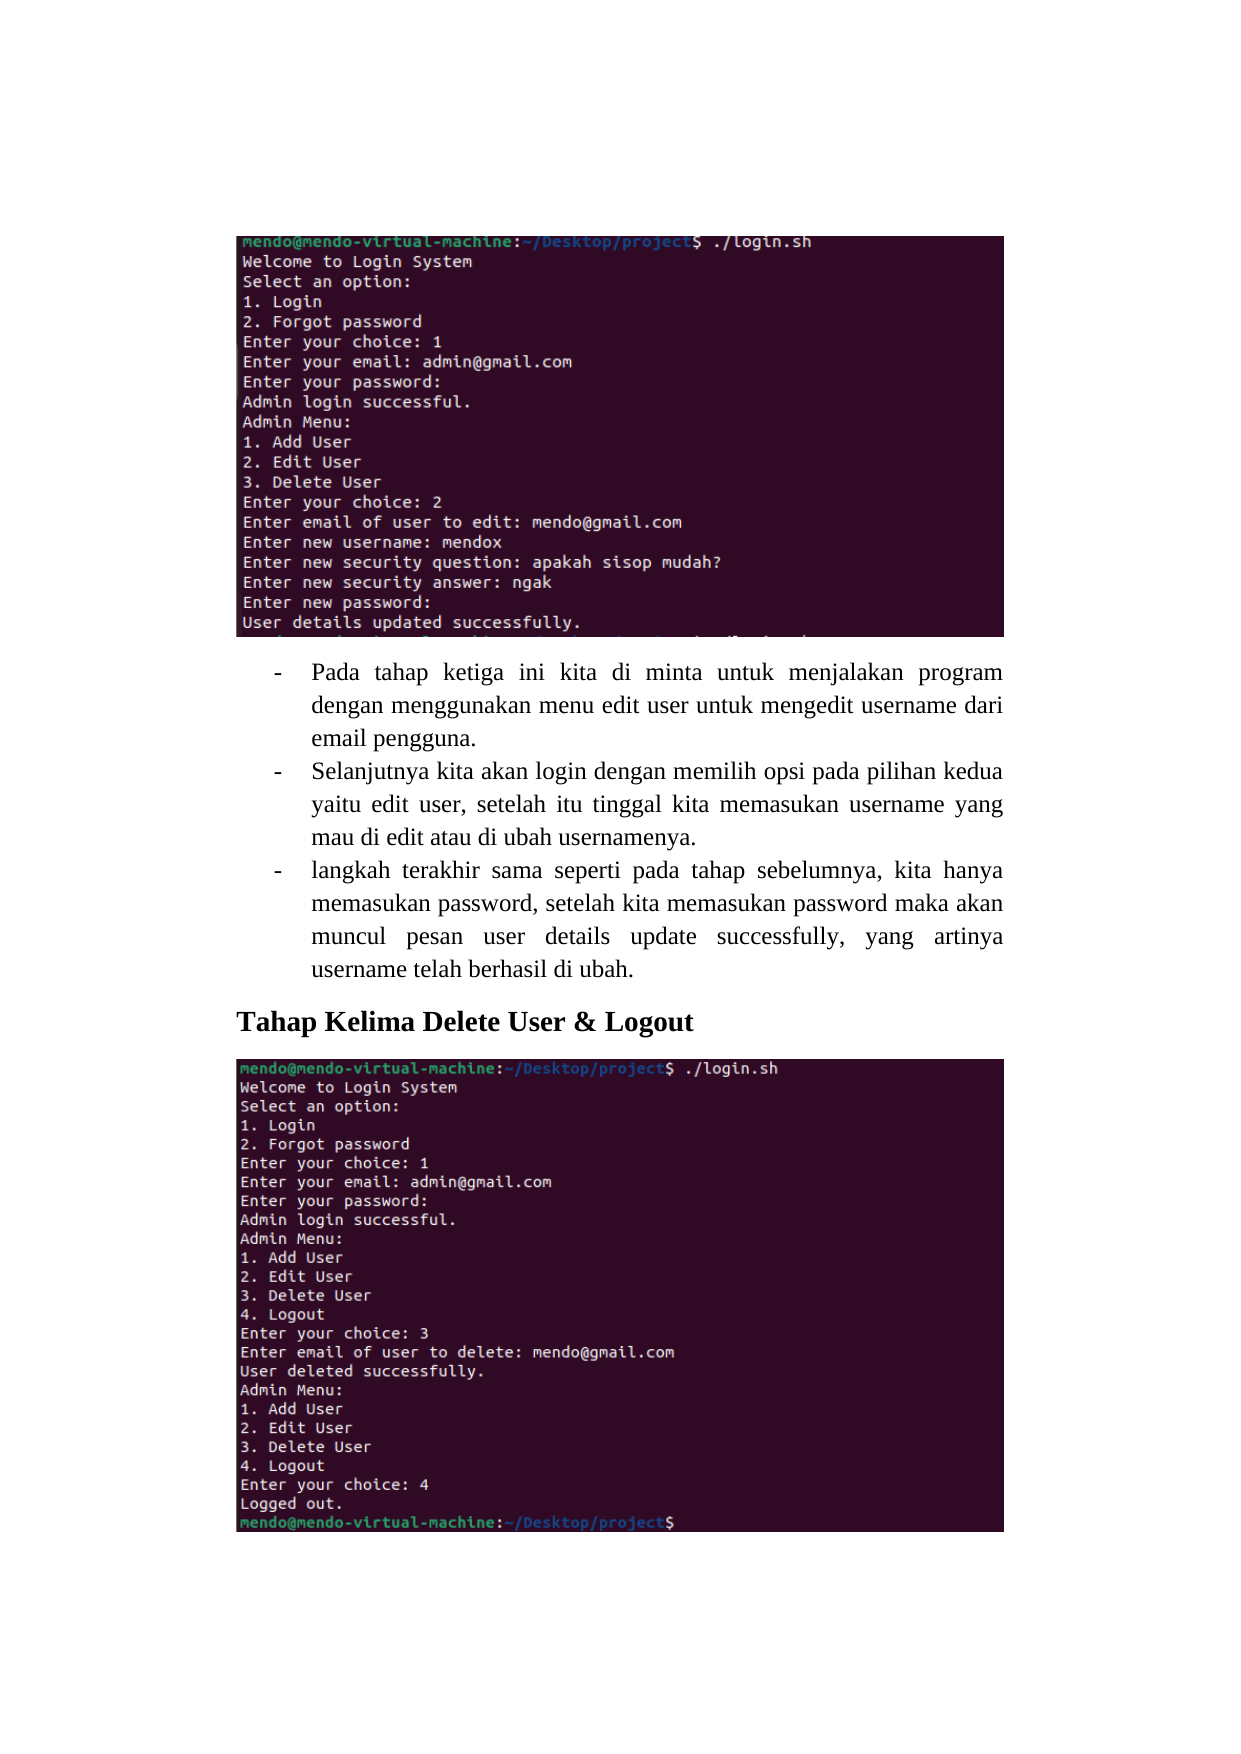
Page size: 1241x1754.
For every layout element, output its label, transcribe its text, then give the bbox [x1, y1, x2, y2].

picture [236, 236, 1004, 637]
list langkah terakhir sama seperti pada tahap sebelumnya, kita hanya memasukan password, setelah kita memasukan password maka akan muncul pesan user details update successfully, yang artinya username telah berhasil di ubah. [274, 855, 1004, 983]
list Selanjutnya kita akan login dengan memilih opsi pada pilihan kedua yaitu edit user, setelah itu tinggal kita memasukan username yang mau di edit atau di ubah usernamenya. [274, 756, 1004, 851]
text Tahap Kelima Delete User & Logout [236, 1004, 1004, 1037]
list Pada tahap ketiga ini kita di minta untuk menjalakan program dengan menggunakan menu edit user untuk mengedit username dari email pengguna. [274, 657, 1004, 752]
picture [236, 1059, 1004, 1532]
